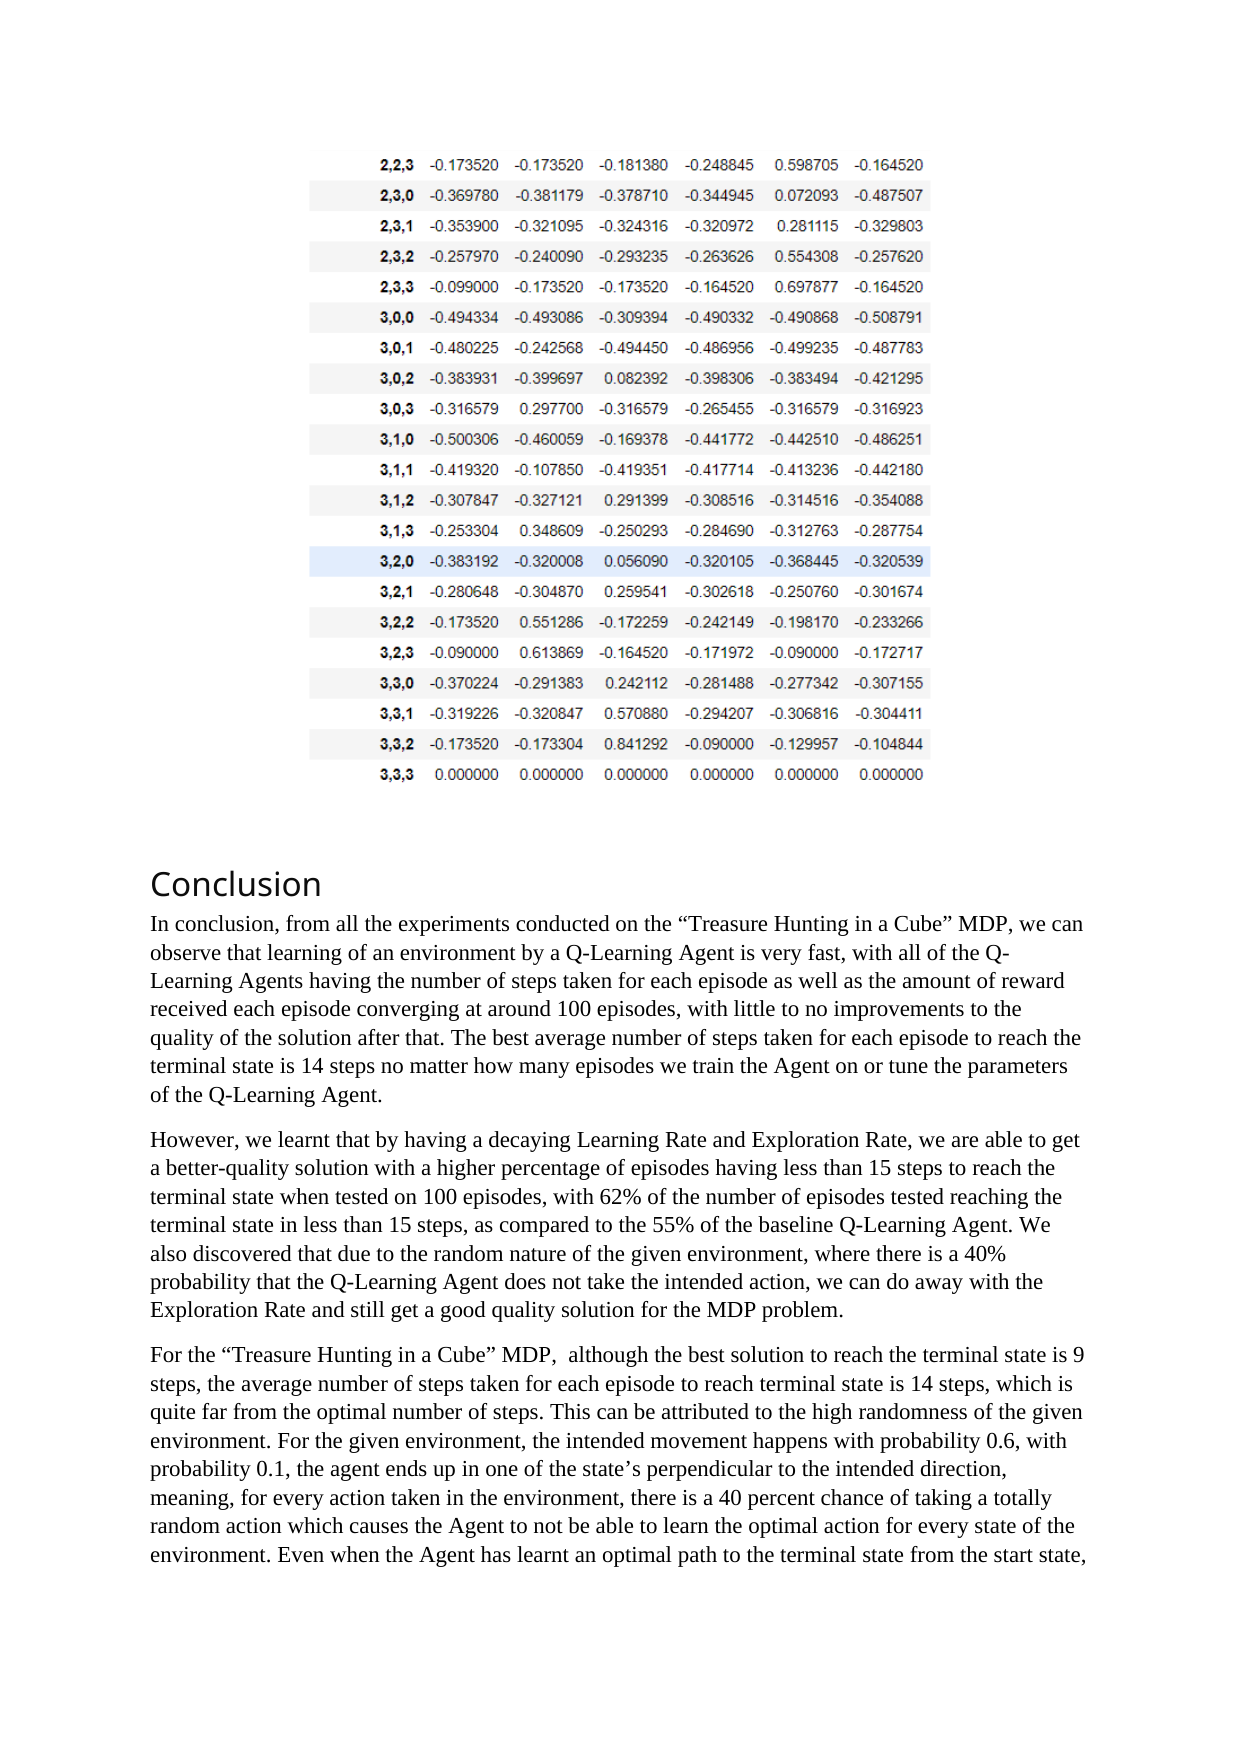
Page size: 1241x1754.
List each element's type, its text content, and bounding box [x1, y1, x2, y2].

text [150, 1342, 1090, 1567]
subtitle Conclusion [150, 861, 1090, 907]
text In conclusion, from all the experiments conducted on the “Treasure Hunting in a Cube” MDP, we can observe that learning of an environment by a Q-Learning Agent is very fast, with all of the Q-Learning Agents having the number of steps taken for each episode as well as the amount of reward received each episode converging at around 100 episodes, with little to no improvements to the quality of the solution after that. The best average number of steps taken for each episode to reach the terminal state is 14 steps no matter how many episodes we train the Agent on or tune the parameters of the Q-Learning Agent. [150, 910, 1090, 1107]
text However, we learnt that by having a decaying Learning Rate and Exploration Rate, we are able to get a better-quality solution with a higher percentage of episodes having less than 15 steps to reach the terminal state when tested on 100 episodes, with 62% of the number of episodes tested reaching the terminal state in less than 15 steps, as compared to the 55% of the baseline Q-Learning Agent. We also discovered that due to the random nature of the given environment, where there is a 40% probability that the Q-Learning Agent does not take the intended action, we can do away with the Exploration Rate and still get a good quality solution for the MDP problem. [150, 1126, 1090, 1323]
picture [305, 150, 935, 789]
